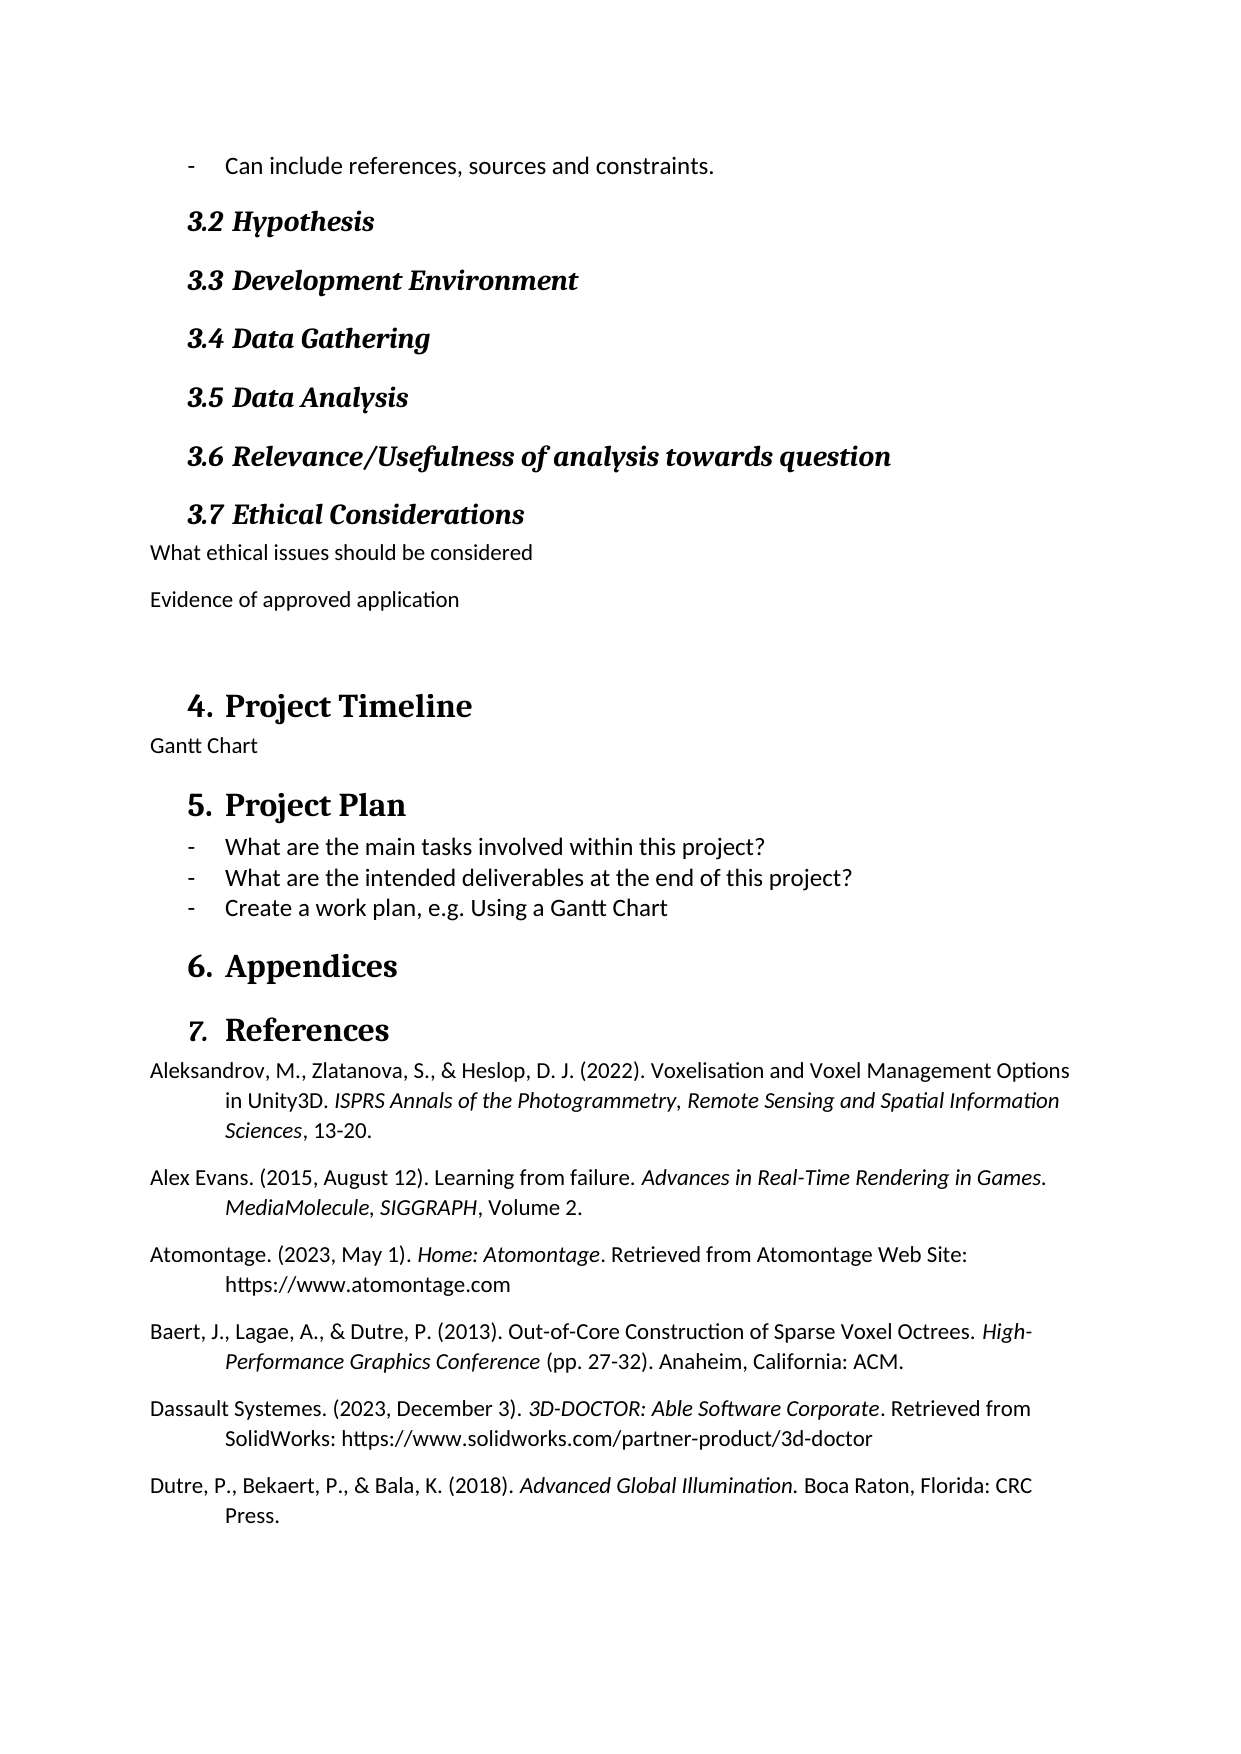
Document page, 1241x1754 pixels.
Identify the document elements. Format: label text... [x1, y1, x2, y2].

list What are the intended deliverables at the end of this project? [187, 862, 1090, 892]
subtitle Project Plan [187, 787, 1090, 825]
subtitle Appendices [187, 948, 1090, 986]
list What are the main tasks involved within this project? [187, 831, 1090, 862]
subtitle Data Analysis [187, 381, 1090, 415]
subtitle Hypothesis [187, 206, 1090, 239]
text What ethical issues should be considered [150, 538, 1090, 566]
text Gantt Chart [150, 732, 1090, 759]
text Evidence of approved application [150, 585, 1090, 613]
subtitle Ethical Considerations [187, 498, 1090, 532]
subtitle Development Environment [187, 264, 1090, 298]
subtitle Data Gathering [187, 323, 1090, 356]
subtitle Relevance/Usefulness of analysis towards question [187, 440, 1090, 473]
list Can include references, sources and constraints. [187, 150, 1090, 181]
subtitle Project Timeline [187, 687, 1090, 725]
list Create a work plan, e.g. Using a Gantt Chart [187, 892, 1090, 923]
